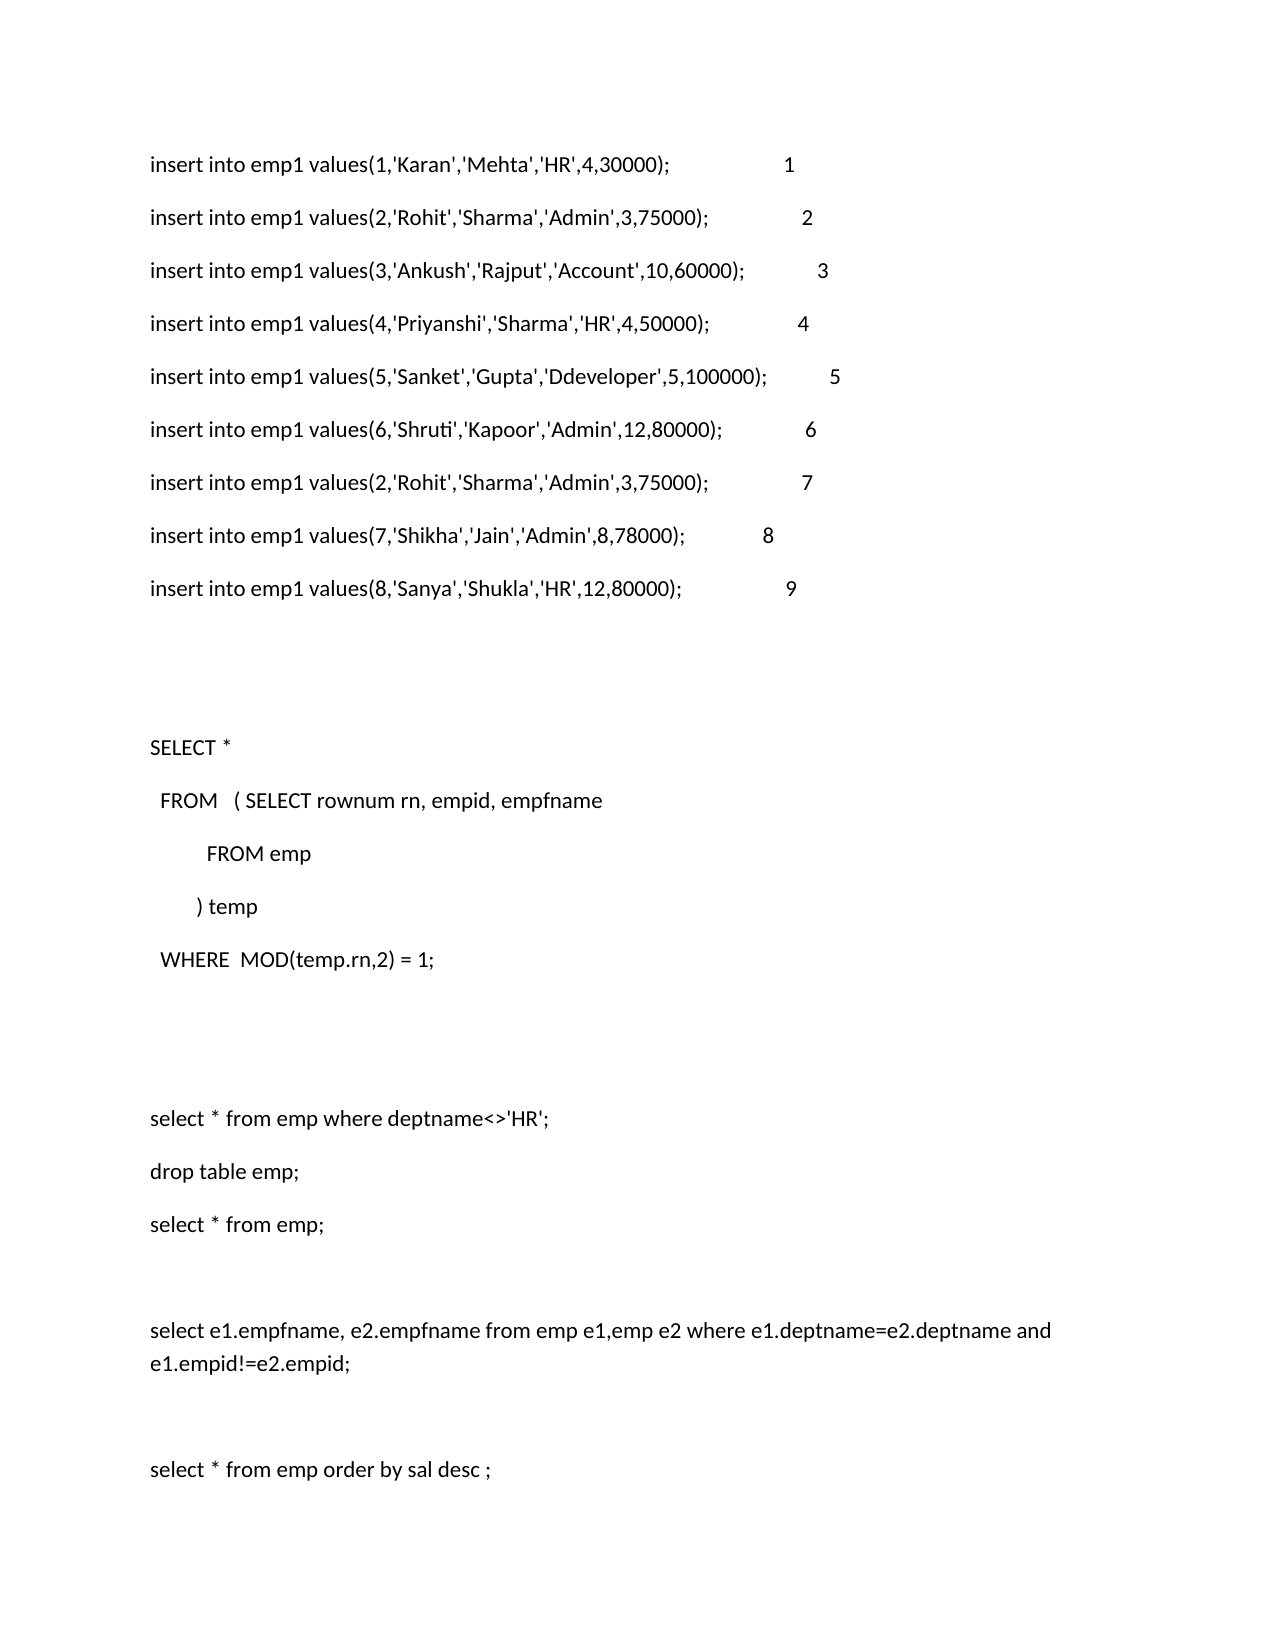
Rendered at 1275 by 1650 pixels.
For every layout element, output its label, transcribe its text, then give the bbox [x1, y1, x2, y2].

text ) temp [150, 892, 1125, 920]
text insert into emp1 values(2,'Rohit','Sharma','Admin',3,75000); 7 [150, 468, 1125, 496]
text insert into emp1 values(8,'Sanya','Shukla','HR',12,80000); 9 [150, 574, 1125, 602]
text insert into emp1 values(2,'Rohit','Sharma','Admin',3,75000); 2 [150, 203, 1125, 231]
text drop table emp; [150, 1157, 1125, 1185]
text SELECT * [150, 733, 1125, 761]
text insert into emp1 values(7,'Shikha','Jain','Admin',8,78000); 8 [150, 521, 1125, 549]
text insert into emp1 values(6,'Shruti','Kapoor','Admin',12,80000); 6 [150, 415, 1125, 443]
text select * from emp; [150, 1210, 1125, 1238]
text insert into emp1 values(3,'Ankush','Rajput','Account',10,60000); 3 [150, 256, 1125, 284]
text select * from emp where deptname<>'HR'; [150, 1104, 1125, 1132]
text insert into emp1 values(1,'Karan','Mehta','HR',4,30000); 1 [150, 150, 1125, 178]
text insert into emp1 values(5,'Sanket','Gupta','Ddeveloper',5,100000); 5 [150, 362, 1125, 390]
text FROM emp [150, 839, 1125, 867]
text insert into emp1 values(4,'Priyanshi','Sharma','HR',4,50000); 4 [150, 309, 1125, 337]
text FROM ( SELECT rownum rn, empid, empfname [150, 786, 1125, 814]
text WHERE MOD(temp.rn,2) = 1; [150, 945, 1125, 973]
text select * from emp order by sal desc ; [150, 1455, 1125, 1483]
text select e1.empfname, e2.empfname from emp e1,emp e2 where e1.deptname=e2.deptname and e1.empid!=e2.empid; [150, 1316, 1125, 1377]
